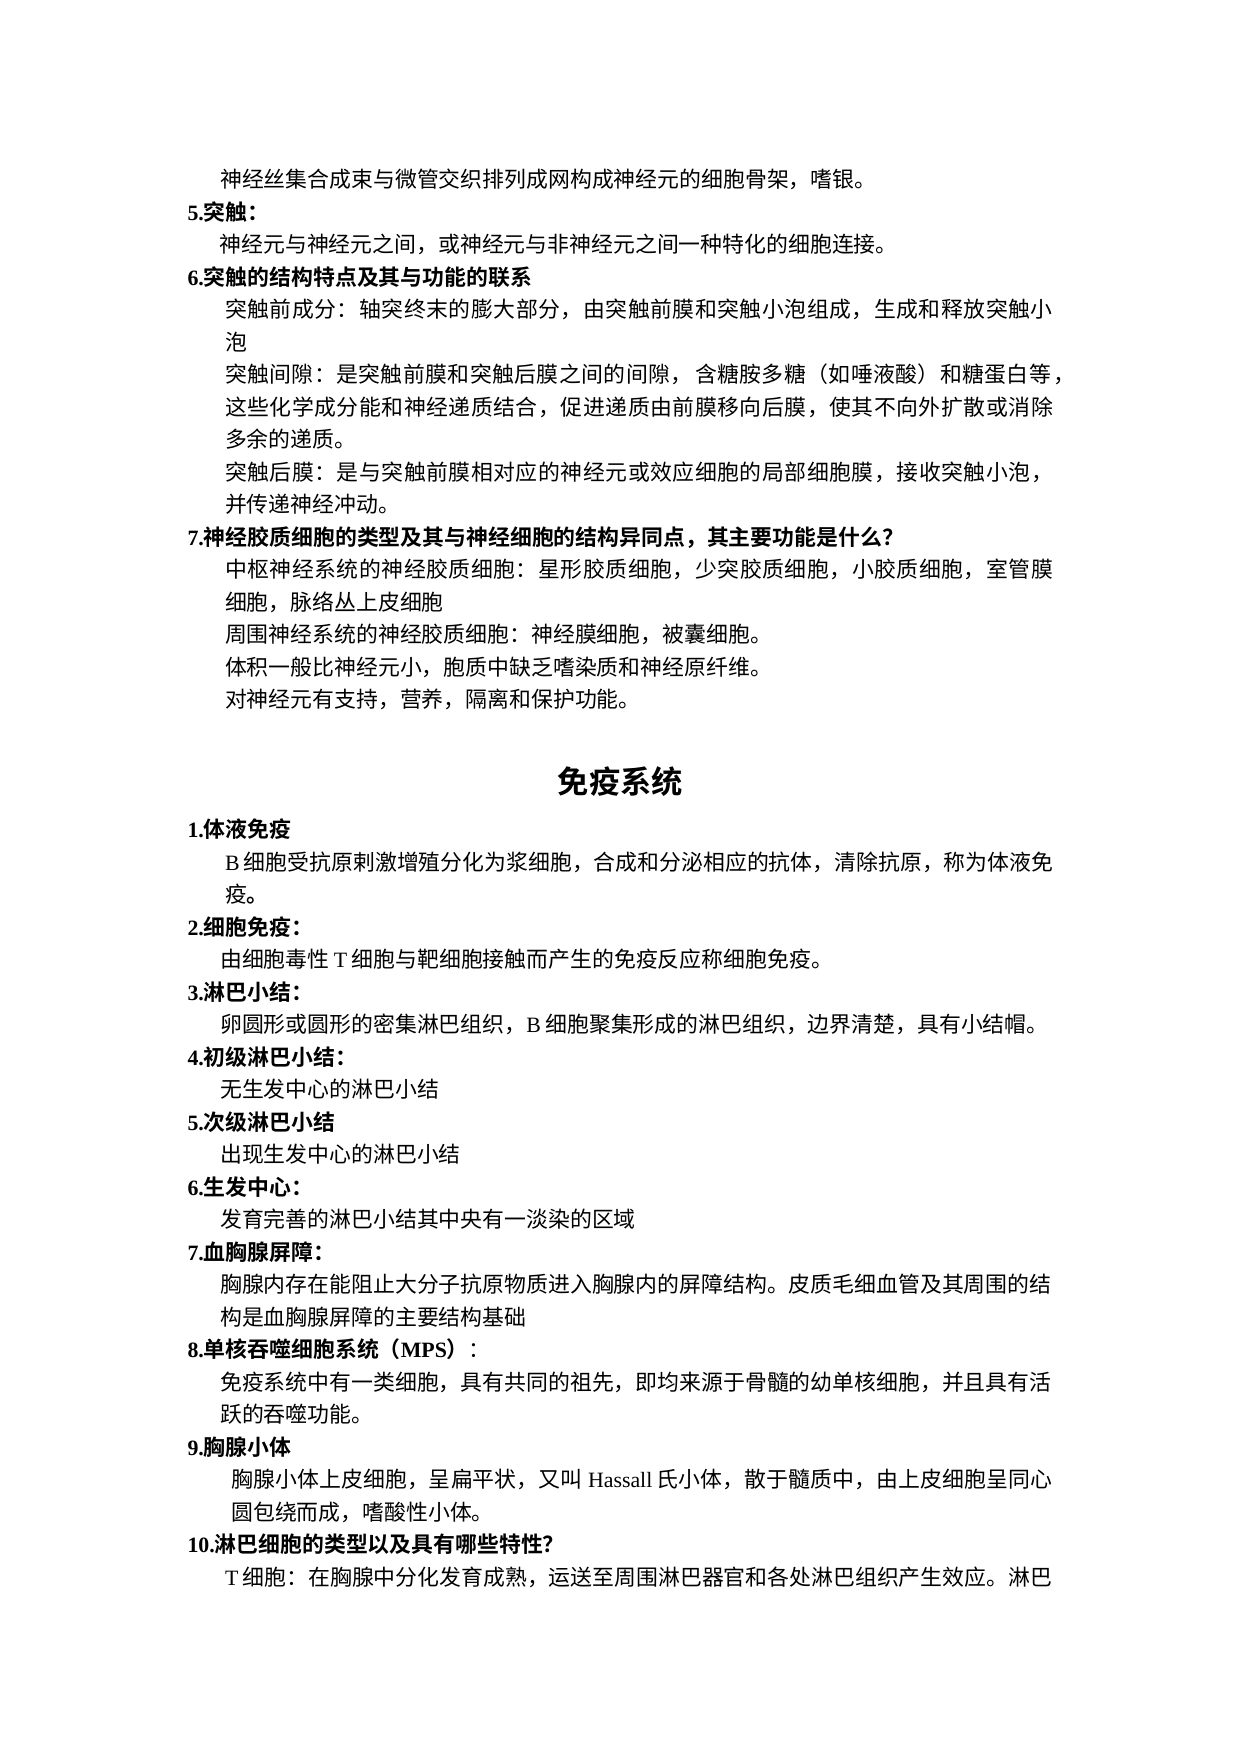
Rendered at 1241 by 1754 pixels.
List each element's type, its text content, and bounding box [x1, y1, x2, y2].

text 对神经元有支持，营养，隔离和保护功能。 [225, 682, 1053, 714]
text 体积一般比神经元小，胞质中缺乏嗜染质和神经原纤维。 [225, 649, 1053, 682]
text 3.淋巴小结： [187, 974, 1053, 1007]
text 突触前成分：轴突终末的膨大部分，由突触前膜和突触小泡组成，生成和释放突触小泡 [225, 292, 1053, 357]
text 中枢神经系统的神经胶质细胞：星形胶质细胞，少突胶质细胞，小胶质细胞，室管膜细胞，脉络丛上皮细胞 [225, 552, 1053, 617]
text 神经元与神经元之间，或神经元与非神经元之间一种特化的细胞连接。 [187, 227, 1053, 259]
text 出现生发中心的淋巴小结 [187, 1137, 1053, 1169]
text 4.初级淋巴小结： [187, 1039, 1053, 1072]
text 卵圆形或圆形的密集淋巴组织，B细胞聚集形成的淋巴组织，边界清楚，具有小结帽。 [187, 1007, 1053, 1039]
text 7.神经胶质细胞的类型及其与神经细胞的结构异同点，其主要功能是什么？ [187, 519, 1053, 552]
text 突触间隙：是突触前膜和突触后膜之间的间隙，含糖胺多糖（如唾液酸）和糖蛋白等，这些化学成分能和神经递质结合，促进递质由前膜移向后膜，使其不向外扩散或消除多余的递质。 [225, 357, 1053, 454]
text 无生发中心的淋巴小结 [187, 1072, 1053, 1104]
text 1.体液免疫 [187, 812, 1053, 844]
text 免疫系统 [187, 747, 1053, 812]
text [225, 1559, 1053, 1592]
text 9.胸腺小体 [187, 1429, 1053, 1462]
text 胸腺内存在能阻止大分子抗原物质进入胸腺内的屏障结构。皮质毛细血管及其周围的结构是血胸腺屏障的主要结构基础 [220, 1267, 1053, 1332]
text 免疫系统中有一类细胞，具有共同的祖先，即均来源于骨髓的幼单核细胞，并且具有活跃的吞噬功能。 [220, 1364, 1053, 1429]
text 10.淋巴细胞的类型以及具有哪些特性？ [187, 1527, 1053, 1559]
text 发育完善的淋巴小结其中央有一淡染的区域 [187, 1202, 1053, 1234]
text 周围神经系统的神经胶质细胞：神经膜细胞，被囊细胞。 [225, 617, 1053, 649]
text 5.突触： [187, 194, 1053, 227]
text 胸腺小体上皮细胞，呈扁平状，又叫Hassall氏小体，散于髓质中，由上皮细胞呈同心圆包绕而成，嗜酸性小体。 [231, 1462, 1053, 1527]
text 神经丝集合成束与微管交织排列成网构成神经元的细胞骨架，嗜银。 [187, 162, 1053, 194]
text 7.血胸腺屏障： [187, 1234, 1053, 1267]
text 6.生发中心： [187, 1169, 1053, 1202]
text 6.突触的结构特点及其与功能的联系 [187, 259, 1053, 292]
text 由细胞毒性T细胞与靶细胞接触而产生的免疫反应称细胞免疫。 [187, 942, 1053, 974]
text 突触后膜：是与突触前膜相对应的神经元或效应细胞的局部细胞膜，接收突触小泡，并传递神经冲动。 [225, 454, 1053, 519]
text 5.次级淋巴小结 [187, 1104, 1053, 1137]
text 8.单核吞噬细胞系统（MPS）： [187, 1332, 1053, 1364]
text B细胞受抗原剌激增殖分化为浆细胞，合成和分泌相应的抗体，清除抗原，称为体液免疫。 [225, 844, 1053, 909]
text 2.细胞免疫： [187, 909, 1053, 942]
